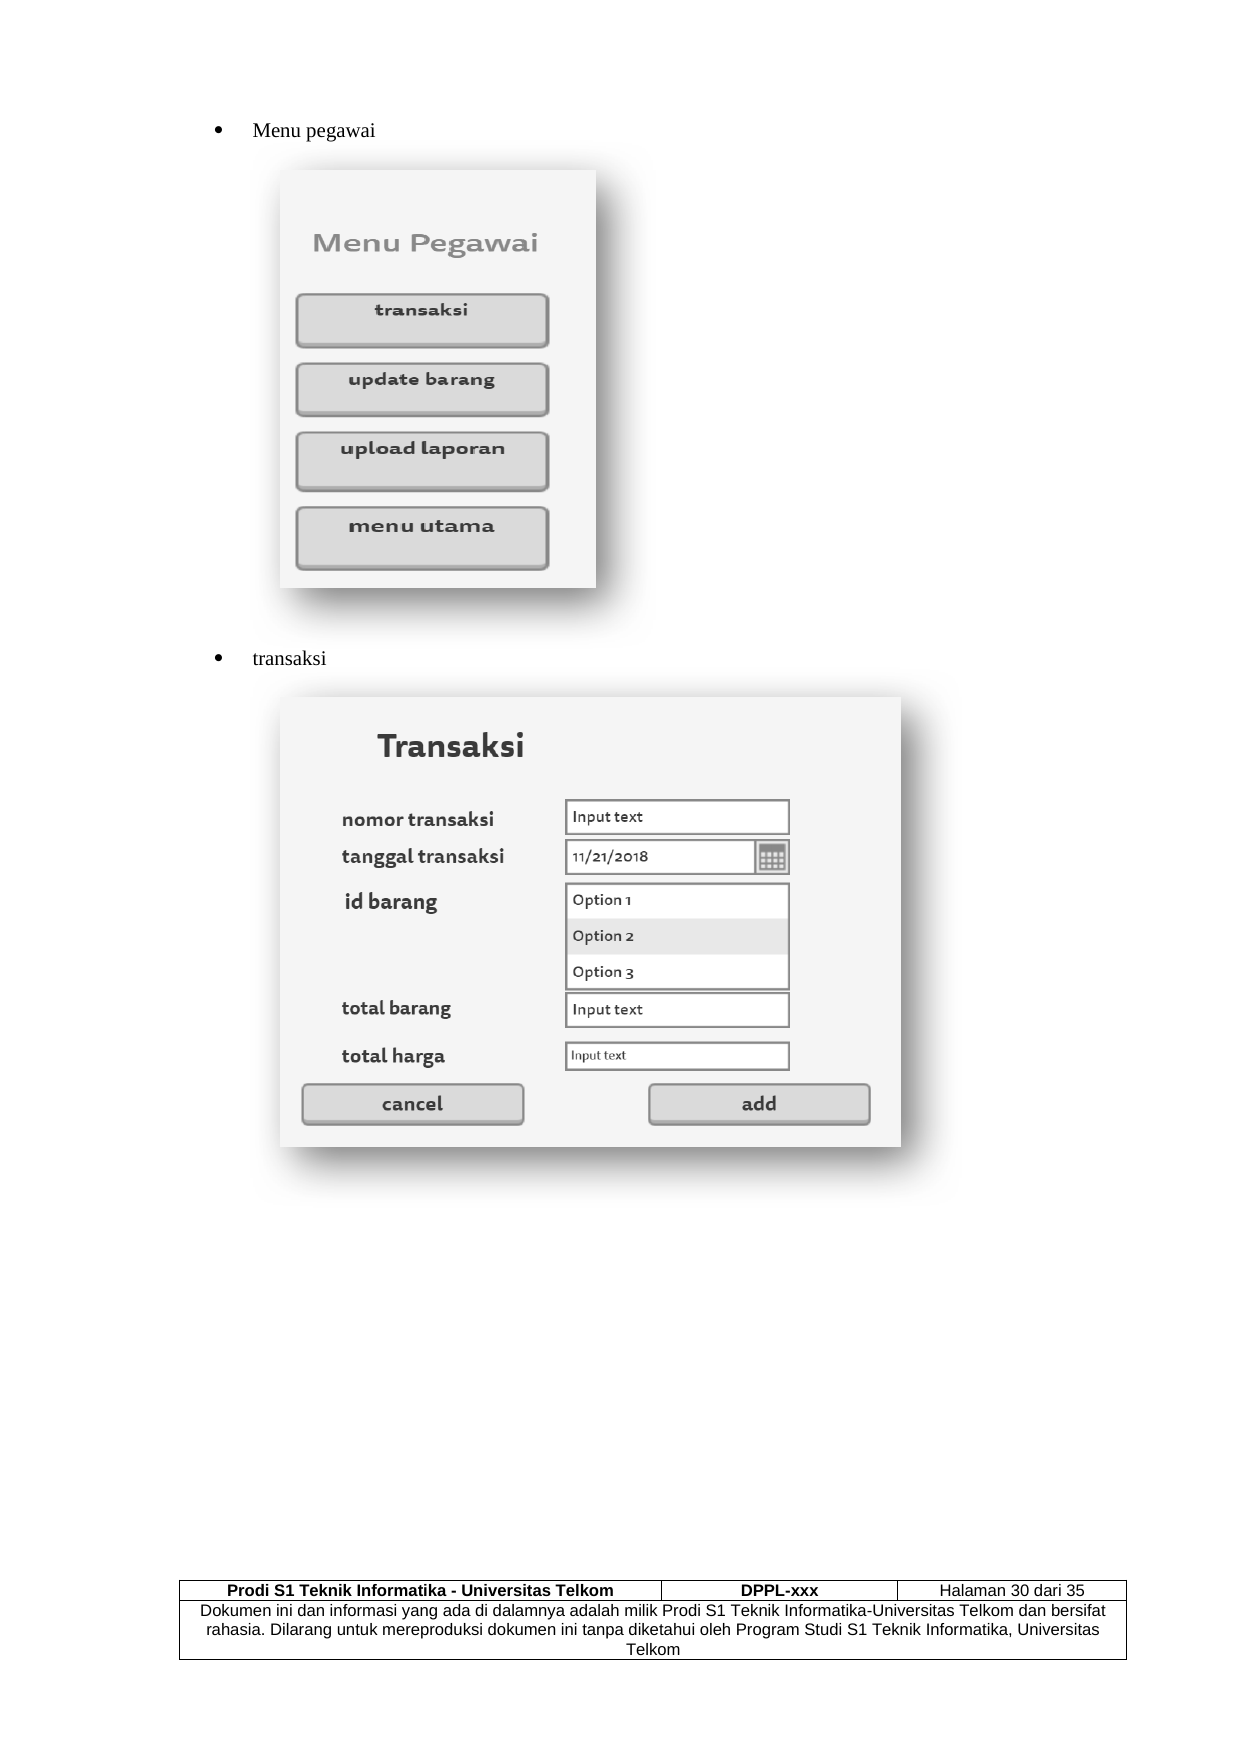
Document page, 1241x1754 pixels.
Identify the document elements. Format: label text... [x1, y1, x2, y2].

picture [280, 170, 596, 588]
picture [280, 697, 901, 1147]
list transaksi [215, 645, 1122, 669]
list Menu pegawai [215, 118, 1122, 142]
